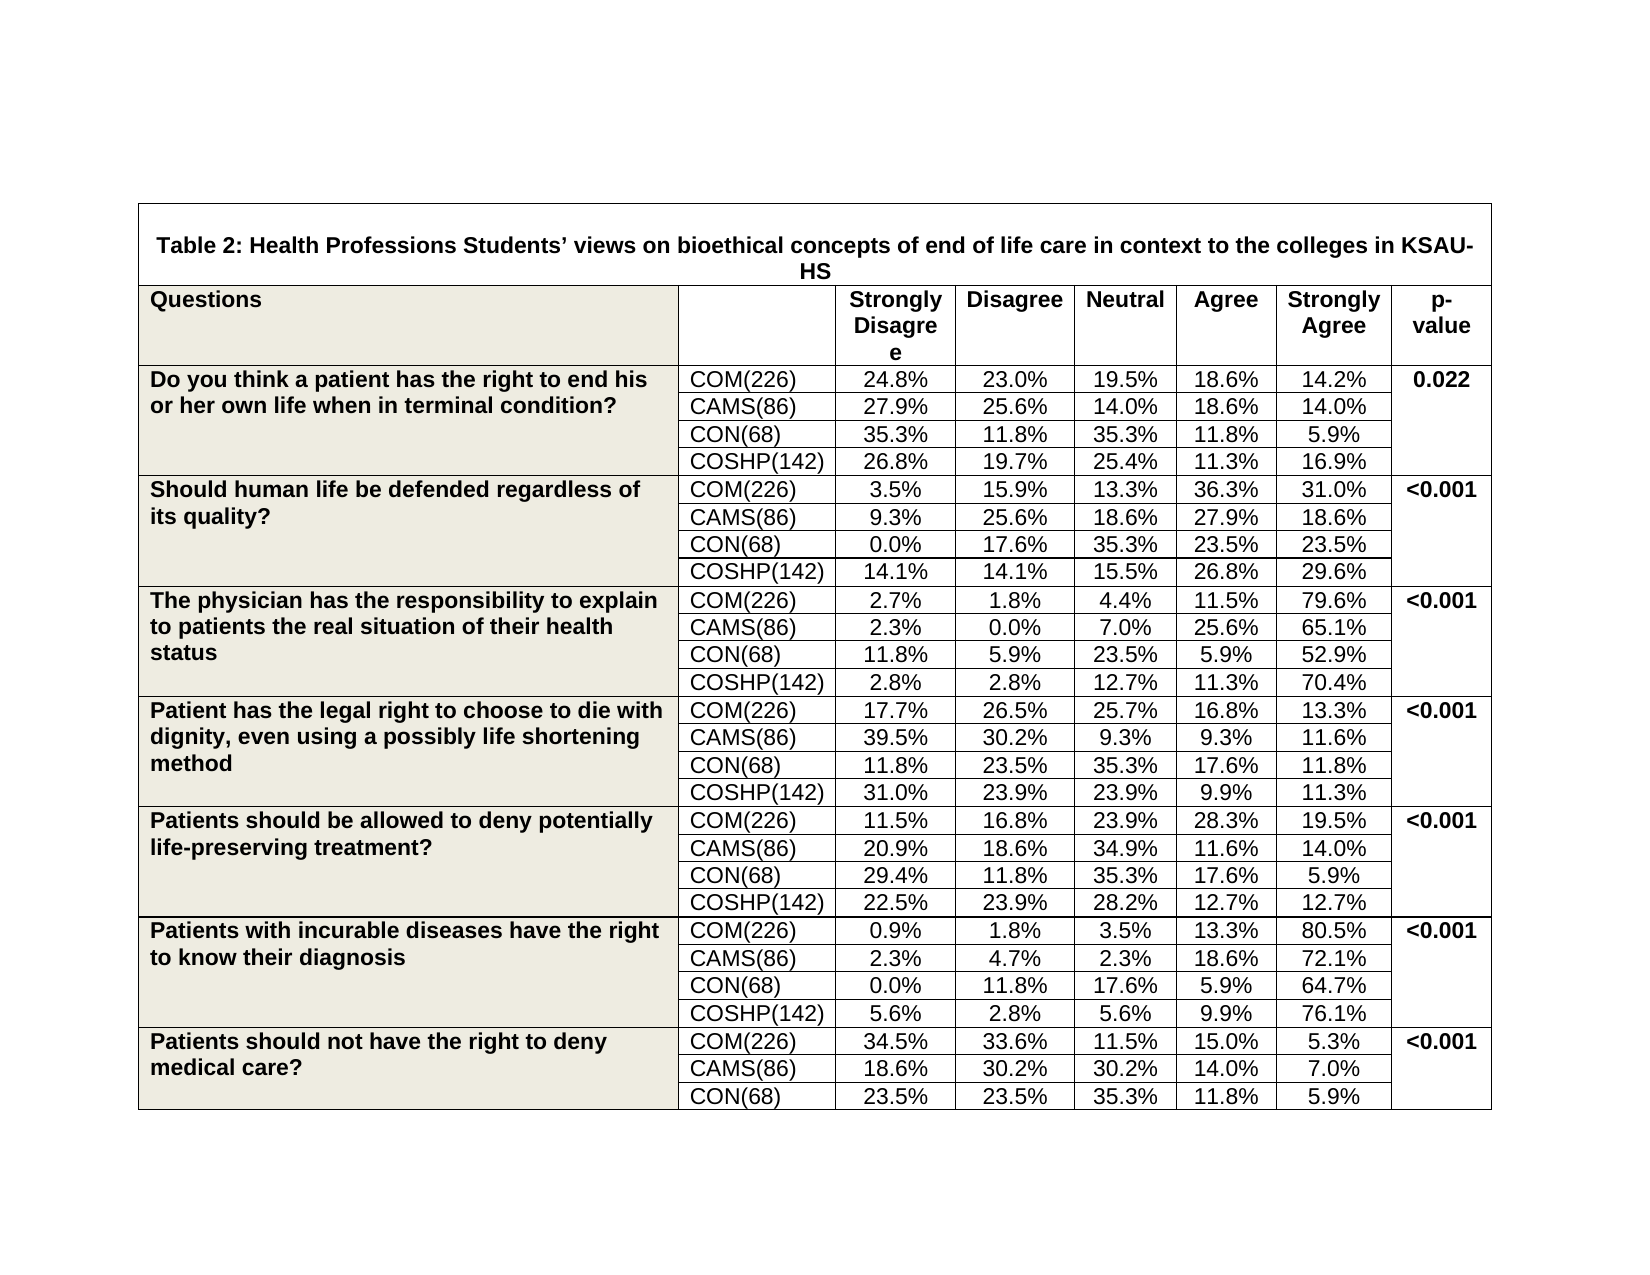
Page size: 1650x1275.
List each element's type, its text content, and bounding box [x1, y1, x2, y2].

table_cell 65.1% [1277, 614, 1391, 640]
table_cell 34.9% [1075, 835, 1176, 861]
table_cell 17.6% [1177, 862, 1276, 888]
table_cell 0.0% [836, 531, 955, 557]
table_cell 30.2% [1075, 1055, 1176, 1082]
table_cell COM(226) [679, 918, 835, 944]
table_cell 23.5% [1277, 531, 1391, 557]
table_cell 11.8% [956, 421, 1074, 447]
table_cell 0.0% [956, 614, 1074, 640]
table_cell 20.9% [836, 835, 955, 861]
table_cell 23.9% [956, 779, 1074, 806]
table_cell 0.0% [836, 972, 955, 999]
table_cell CAMS(86) [679, 945, 835, 971]
table_cell 5.9% [1277, 421, 1391, 447]
table_cell 23.9% [1075, 807, 1176, 833]
table_cell 23.5% [836, 1083, 955, 1109]
table_cell 35.3% [1075, 752, 1176, 778]
table_cell 18.6% [1277, 504, 1391, 530]
table_cell <0.001 [1392, 587, 1491, 696]
table_cell 4.7% [956, 945, 1074, 971]
table_cell 18.6% [1177, 366, 1276, 392]
table_cell 1.8% [956, 587, 1074, 613]
table_cell 29.6% [1277, 559, 1391, 586]
table_cell 2.3% [836, 614, 955, 640]
table_cell 2.8% [956, 1000, 1074, 1027]
table_cell 18.6% [836, 1055, 955, 1082]
table_cell 7.0% [1075, 614, 1176, 640]
table_cell CAMS(86) [679, 504, 835, 530]
table_cell <0.001 [1392, 918, 1491, 1027]
table_cell 27.9% [836, 393, 955, 420]
table_cell 52.9% [1277, 641, 1391, 668]
table_cell 15.9% [956, 476, 1074, 503]
table_cell 9.9% [1177, 1000, 1276, 1027]
table_cell 11.8% [1177, 421, 1276, 447]
table_cell 11.5% [1075, 1028, 1176, 1054]
table_cell 26.8% [836, 448, 955, 475]
table_cell COM(226) [679, 1028, 835, 1054]
table_cell Strongly Disagree [836, 286, 955, 365]
table_cell 14.2% [1277, 366, 1391, 392]
table_cell 12.7% [1075, 669, 1176, 696]
table_cell 11.8% [836, 641, 955, 668]
table_cell 11.5% [836, 807, 955, 833]
table_cell 5.3% [1277, 1028, 1391, 1054]
table_cell 11.8% [956, 972, 1074, 999]
table_cell Do you think a patient has the right to end his or her own life when in terminal condition? [139, 366, 678, 475]
table_cell Patients should not have the right to deny medical care? [139, 1028, 678, 1109]
table_cell 16.8% [956, 807, 1074, 833]
table_cell COSHP(142) [679, 1000, 835, 1027]
table_cell Agree [1177, 286, 1276, 365]
table_cell COSHP(142) [679, 779, 835, 806]
table_cell 35.3% [1075, 531, 1176, 557]
table_cell 5.9% [956, 641, 1074, 668]
table_cell 23.0% [956, 366, 1074, 392]
table_cell 14.0% [1177, 1055, 1276, 1082]
table_cell 3.5% [1075, 918, 1176, 944]
table_cell 30.2% [956, 724, 1074, 751]
table_cell 2.8% [836, 669, 955, 696]
table_cell CAMS(86) [679, 1055, 835, 1082]
table_cell 29.4% [836, 862, 955, 888]
table_cell 5.6% [1075, 1000, 1176, 1027]
table_cell 2.8% [956, 669, 1074, 696]
table_cell 11.6% [1177, 835, 1276, 861]
table_cell 14.1% [956, 559, 1074, 586]
table_cell 11.8% [1177, 1083, 1276, 1109]
table_cell 23.9% [956, 889, 1074, 916]
table_cell 33.6% [956, 1028, 1074, 1054]
table_cell CON(68) [679, 421, 835, 447]
table_cell 35.3% [1075, 421, 1176, 447]
table_cell CON(68) [679, 1083, 835, 1109]
table_cell Neutral [1075, 286, 1176, 365]
table_cell 13.3% [1075, 476, 1176, 503]
table_cell <0.001 [1392, 697, 1491, 806]
table_cell 1.8% [956, 918, 1074, 944]
table_cell [679, 286, 835, 365]
table_cell 31.0% [1277, 476, 1391, 503]
table_cell 17.6% [1075, 972, 1176, 999]
table_cell COSHP(142) [679, 889, 835, 916]
table_cell CAMS(86) [679, 614, 835, 640]
table_cell 39.5% [836, 724, 955, 751]
table_cell Patient has the legal right to choose to die with dignity, even using a possibly life shortening method [139, 697, 678, 806]
table_cell 25.4% [1075, 448, 1176, 475]
table_cell 5.6% [836, 1000, 955, 1027]
table_cell 14.0% [1075, 393, 1176, 420]
table_cell 28.3% [1177, 807, 1276, 833]
table_cell 11.3% [1177, 448, 1276, 475]
table_cell 19.5% [1277, 807, 1391, 833]
table_cell Patients with incurable diseases have the right to know their diagnosis [139, 918, 678, 1027]
table_cell Questions [139, 286, 678, 365]
table_cell 72.1% [1277, 945, 1391, 971]
table_cell 35.3% [1075, 862, 1176, 888]
table_cell 24.8% [836, 366, 955, 392]
table_cell CON(68) [679, 531, 835, 557]
table_cell CON(68) [679, 972, 835, 999]
table_cell 5.9% [1177, 972, 1276, 999]
table_cell 9.9% [1177, 779, 1276, 806]
table_cell 25.6% [956, 393, 1074, 420]
table_cell 76.1% [1277, 1000, 1391, 1027]
table_cell 11.8% [836, 752, 955, 778]
table_cell 14.0% [1277, 393, 1391, 420]
table_cell 9.3% [836, 504, 955, 530]
table_cell 23.9% [1075, 779, 1176, 806]
table_cell COM(226) [679, 807, 835, 833]
table_cell 25.6% [956, 504, 1074, 530]
table_cell The physician has the responsibility to explain to patients the real situation of their health status [139, 587, 678, 696]
table_cell 18.6% [1075, 504, 1176, 530]
table_cell 22.5% [836, 889, 955, 916]
table_cell Patients should be allowed to deny potentially life-preserving treatment? [139, 807, 678, 916]
table_cell 11.6% [1277, 724, 1391, 751]
table_cell 5.9% [1177, 641, 1276, 668]
table_cell COSHP(142) [679, 448, 835, 475]
table_cell <0.001 [1392, 807, 1491, 916]
table_cell 31.0% [836, 779, 955, 806]
table_cell 34.5% [836, 1028, 955, 1054]
table_cell CAMS(86) [679, 724, 835, 751]
table_cell 11.8% [956, 862, 1074, 888]
table_cell 17.7% [836, 697, 955, 723]
table_cell 9.3% [1177, 724, 1276, 751]
table_cell CON(68) [679, 752, 835, 778]
table_cell 2.3% [836, 945, 955, 971]
table_cell p-value [1392, 286, 1491, 365]
table_cell 11.3% [1177, 669, 1276, 696]
table_cell <0.001 [1392, 1028, 1491, 1109]
table_cell 19.7% [956, 448, 1074, 475]
table_cell COM(226) [679, 476, 835, 503]
table_cell 14.1% [836, 559, 955, 586]
table_cell 5.9% [1277, 862, 1391, 888]
table_cell 12.7% [1177, 889, 1276, 916]
table_cell 11.8% [1277, 752, 1391, 778]
table_cell CON(68) [679, 862, 835, 888]
table_cell 3.5% [836, 476, 955, 503]
table_cell 12.7% [1277, 889, 1391, 916]
table_cell 27.9% [1177, 504, 1276, 530]
table_cell 64.7% [1277, 972, 1391, 999]
table_cell Should human life be defended regardless of its quality? [139, 476, 678, 586]
table_cell 15.0% [1177, 1028, 1276, 1054]
table_cell 13.3% [1277, 697, 1391, 723]
table_cell 18.6% [1177, 945, 1276, 971]
table_cell 0.9% [836, 918, 955, 944]
table_cell 19.5% [1075, 366, 1176, 392]
table_cell 15.5% [1075, 559, 1176, 586]
table_cell 30.2% [956, 1055, 1074, 1082]
table_cell 35.3% [1075, 1083, 1176, 1109]
table_cell 28.2% [1075, 889, 1176, 916]
table_cell 36.3% [1177, 476, 1276, 503]
table_cell 16.9% [1277, 448, 1391, 475]
table_cell 2.7% [836, 587, 955, 613]
table_cell 9.3% [1075, 724, 1176, 751]
table_cell 17.6% [1177, 752, 1276, 778]
table_cell Disagree [956, 286, 1074, 365]
table_cell COM(226) [679, 366, 835, 392]
table_cell 13.3% [1177, 918, 1276, 944]
table_cell 11.3% [1277, 779, 1391, 806]
table_cell Strongly Agree [1277, 286, 1391, 365]
table_cell 23.5% [956, 752, 1074, 778]
table_cell CAMS(86) [679, 835, 835, 861]
table_cell 11.5% [1177, 587, 1276, 613]
table_cell COSHP(142) [679, 669, 835, 696]
table_cell COM(226) [679, 697, 835, 723]
table_cell 23.5% [1177, 531, 1276, 557]
table_cell 17.6% [956, 531, 1074, 557]
table_cell 23.5% [956, 1083, 1074, 1109]
table_cell 16.8% [1177, 697, 1276, 723]
table_cell 79.6% [1277, 587, 1391, 613]
table_cell 70.4% [1277, 669, 1391, 696]
table_cell 25.6% [1177, 614, 1276, 640]
table_cell CON(68) [679, 641, 835, 668]
table_cell COM(226) [679, 587, 835, 613]
table_cell 0.022 [1392, 366, 1491, 475]
table_cell 26.5% [956, 697, 1074, 723]
table_header Table 2: Health Professions Students’ views on bioethical concepts of end of life care in context to the colleges in KSAU-HS [139, 204, 1491, 285]
table_cell 14.0% [1277, 835, 1391, 861]
table_cell <0.001 [1392, 476, 1491, 586]
table_cell 80.5% [1277, 918, 1391, 944]
table_cell 26.8% [1177, 559, 1276, 586]
table_cell 18.6% [1177, 393, 1276, 420]
table_cell 18.6% [956, 835, 1074, 861]
table_cell COSHP(142) [679, 559, 835, 586]
table_cell 25.7% [1075, 697, 1176, 723]
table_cell 7.0% [1277, 1055, 1391, 1082]
table_cell 4.4% [1075, 587, 1176, 613]
table_cell 2.3% [1075, 945, 1176, 971]
table_cell 5.9% [1277, 1083, 1391, 1109]
table_cell CAMS(86) [679, 393, 835, 420]
table_cell 35.3% [836, 421, 955, 447]
table_cell 23.5% [1075, 641, 1176, 668]
